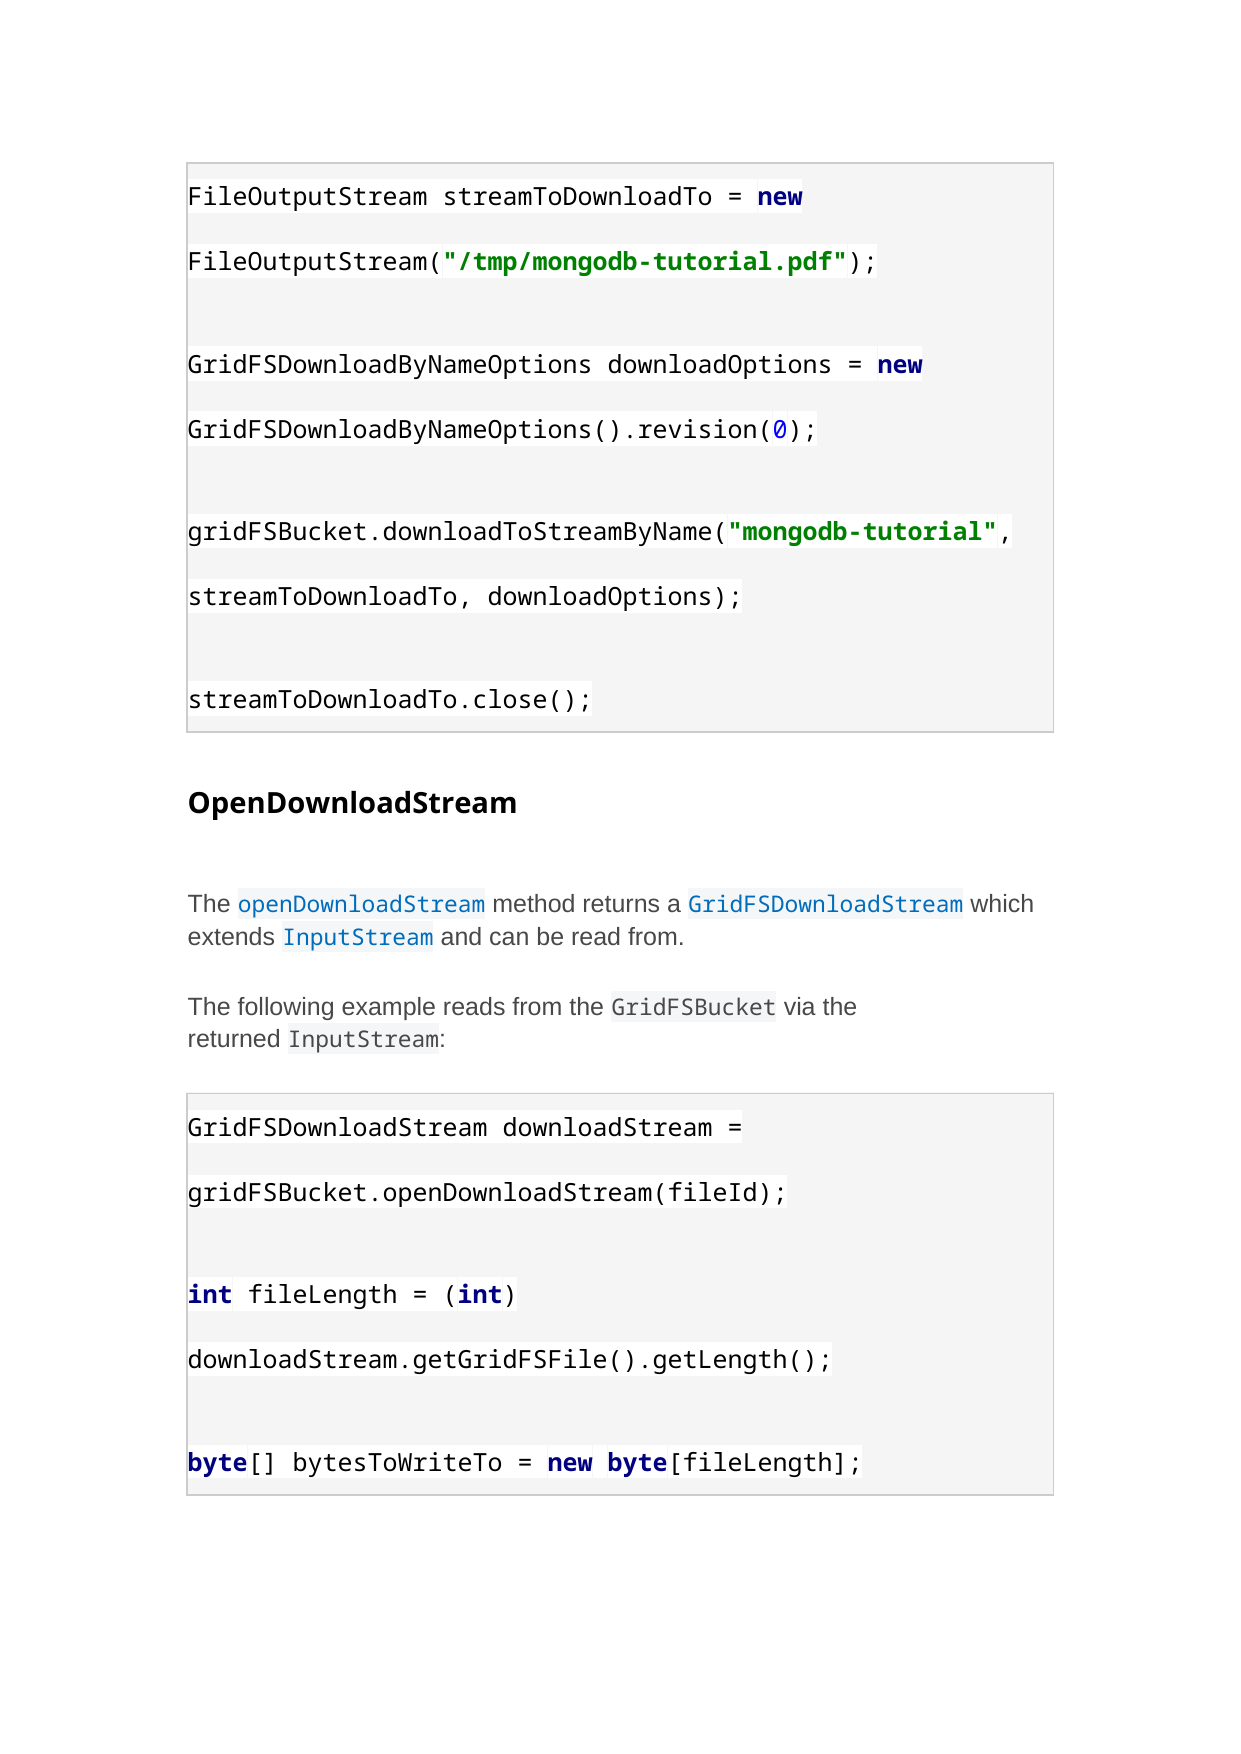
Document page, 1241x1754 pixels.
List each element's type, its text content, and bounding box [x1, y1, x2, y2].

text The openDownloadStream method returns a GridFSDownloadStream which extends InputStream and can be read from. [187, 887, 1053, 952]
text int fileLength = (int) downloadStream.getGridFSFile().getLength(); [188, 1260, 1053, 1392]
text FileOutputStream streamToDownloadTo = new FileOutputStream("/tmp/mongodb-tutorial.pdf"); [188, 164, 1053, 293]
text byte[] bytesToWriteTo = new byte[fileLength]; [188, 1427, 1053, 1494]
subtitle OpenDownloadStream [187, 770, 1053, 835]
text GridFSDownloadStream downloadStream = gridFSBucket.openDownloadStream(fileId); [188, 1094, 1053, 1224]
text gridFSBucket.downloadToStreamByName("mongodb-tutorial", streamToDownloadTo, downloadOptions); [188, 497, 1053, 628]
text The following example reads from the GridFSBucket via the returned InputStream: [187, 990, 1053, 1055]
text GridFSDownloadByNameOptions downloadOptions = new GridFSDownloadByNameOptions().revision(0); [188, 329, 1053, 461]
text streamToDownloadTo.close(); [188, 664, 1053, 731]
